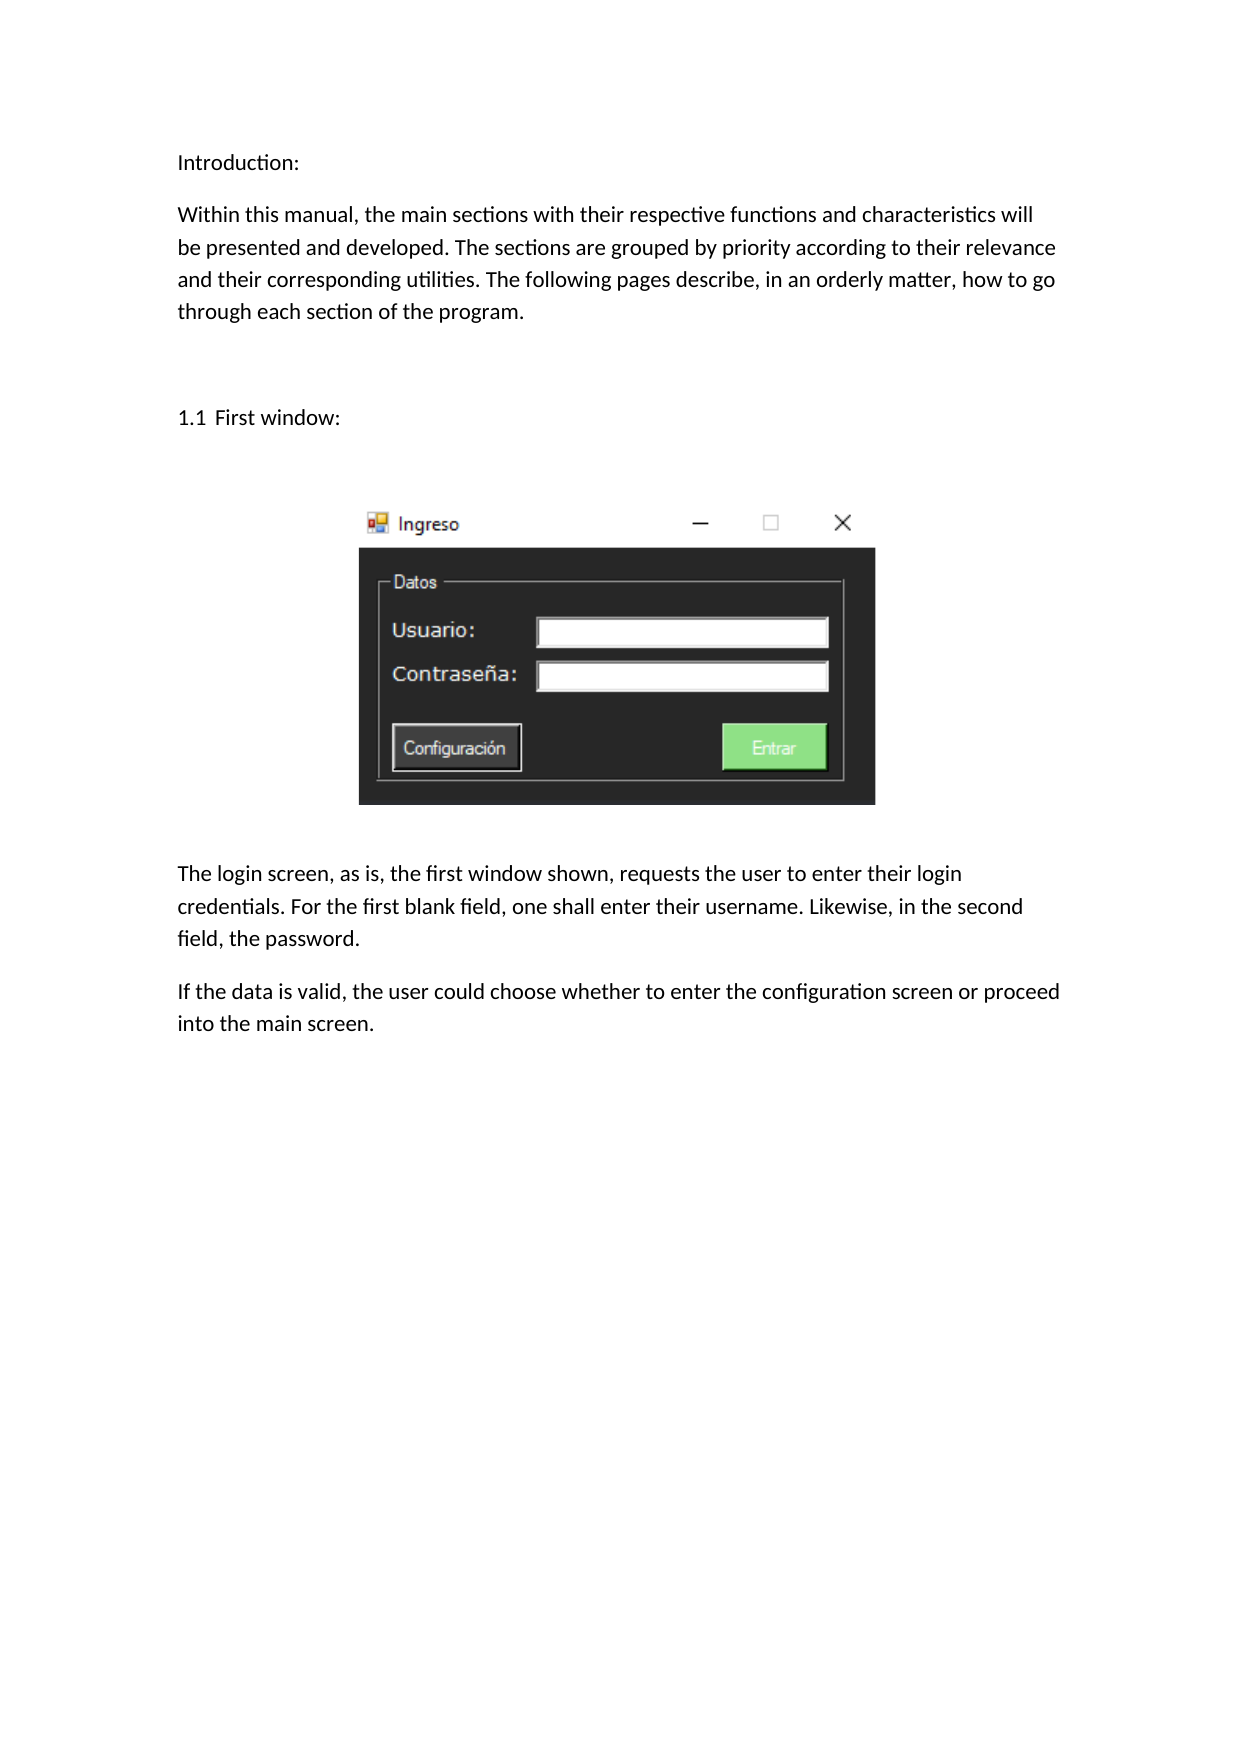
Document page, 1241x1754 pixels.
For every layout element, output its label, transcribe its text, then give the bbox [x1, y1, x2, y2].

text Introduction: [177, 148, 1063, 176]
text If the data is valid, the user could choose whether to enter the configuration screen or proceed into the main screen. [177, 977, 1063, 1037]
list First window: [177, 403, 1063, 431]
text Within this manual, the main sections with their respective functions and characteristics will be presented and developed. The sections are grouped by priority according to their relevance and their corresponding utilities. The following pages describe, in an orderly matter, how to go through each section of the program. [177, 201, 1063, 325]
picture [358, 501, 876, 805]
text The login screen, as is, the first window shown, requests the user to enter their login credentials. For the first blank field, one shall enter their username. Likewise, in the second field, the password. [177, 859, 1063, 952]
